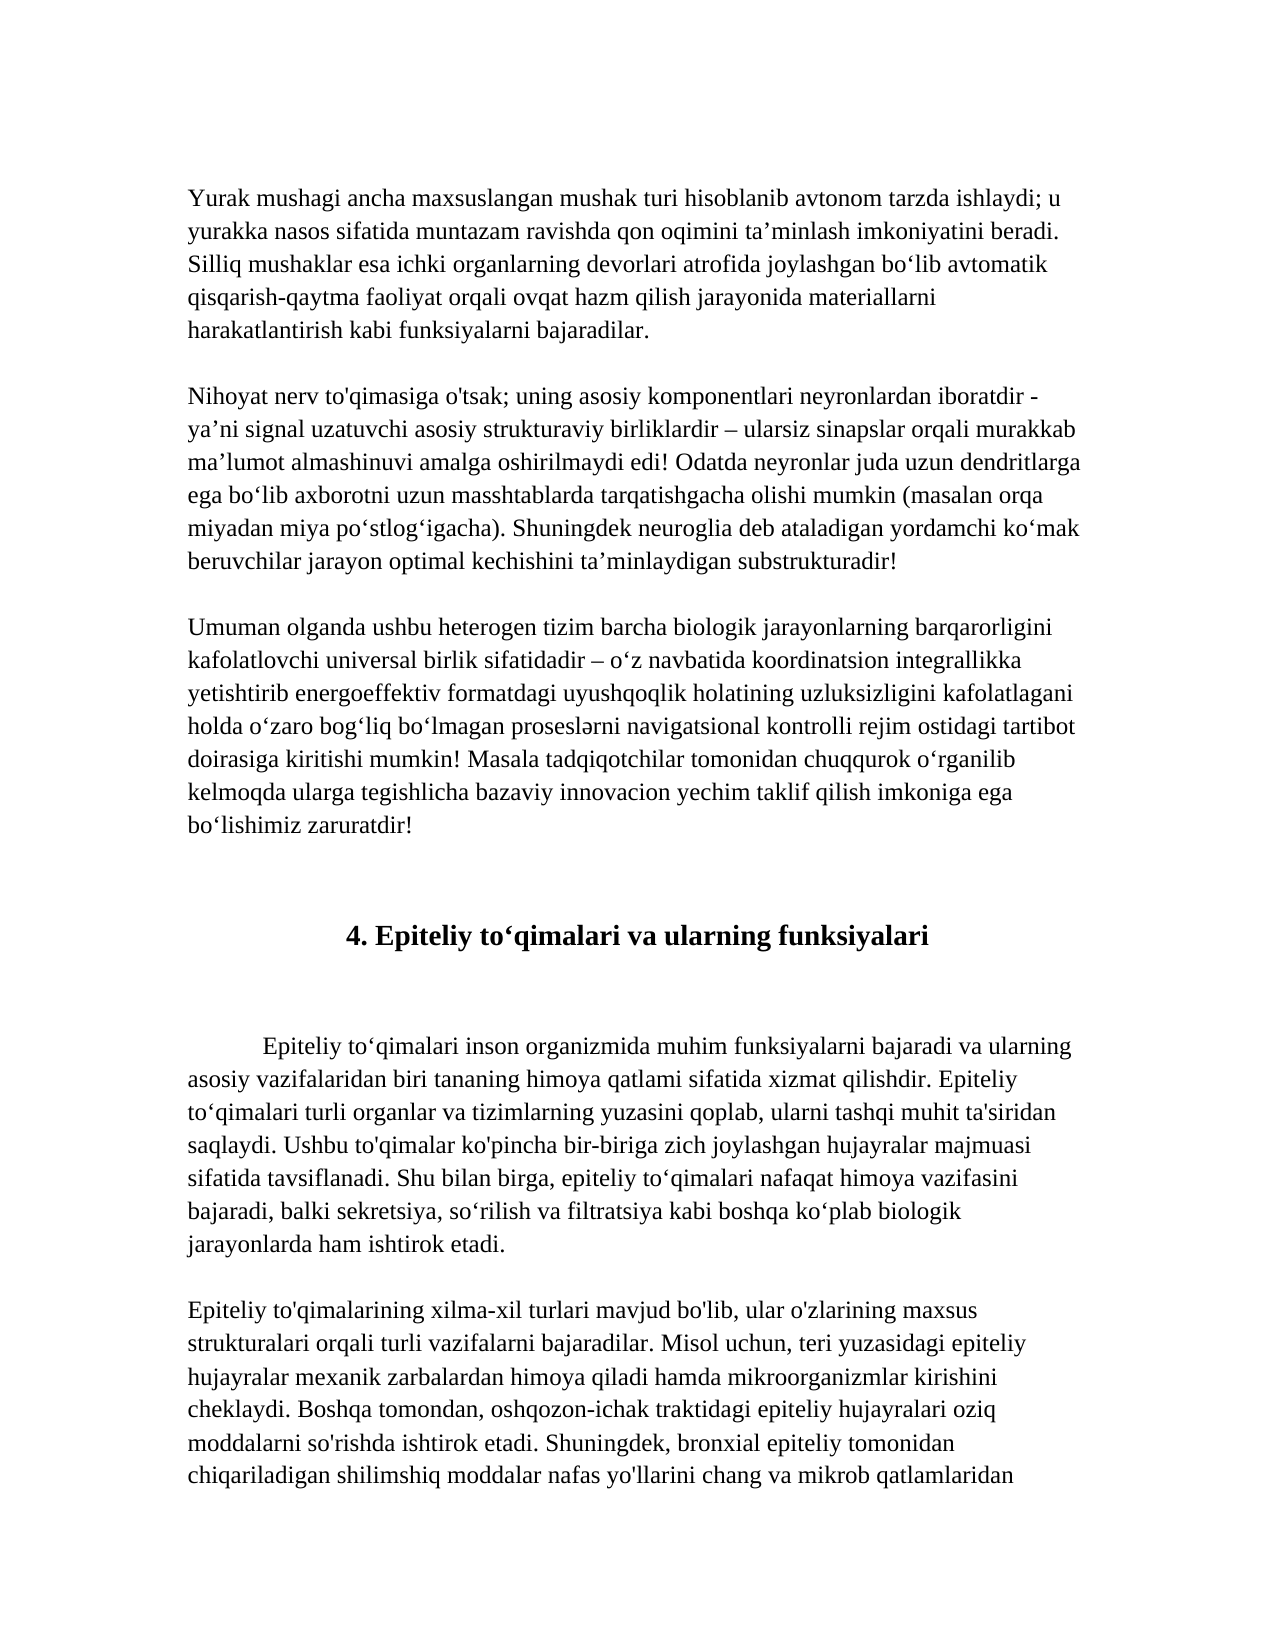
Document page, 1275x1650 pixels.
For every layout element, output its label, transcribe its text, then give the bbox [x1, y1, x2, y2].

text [187, 150, 1087, 839]
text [187, 1031, 1087, 1489]
text 4. Epiteliy to‘qimalari va ularning funksiyalari [187, 918, 1087, 952]
